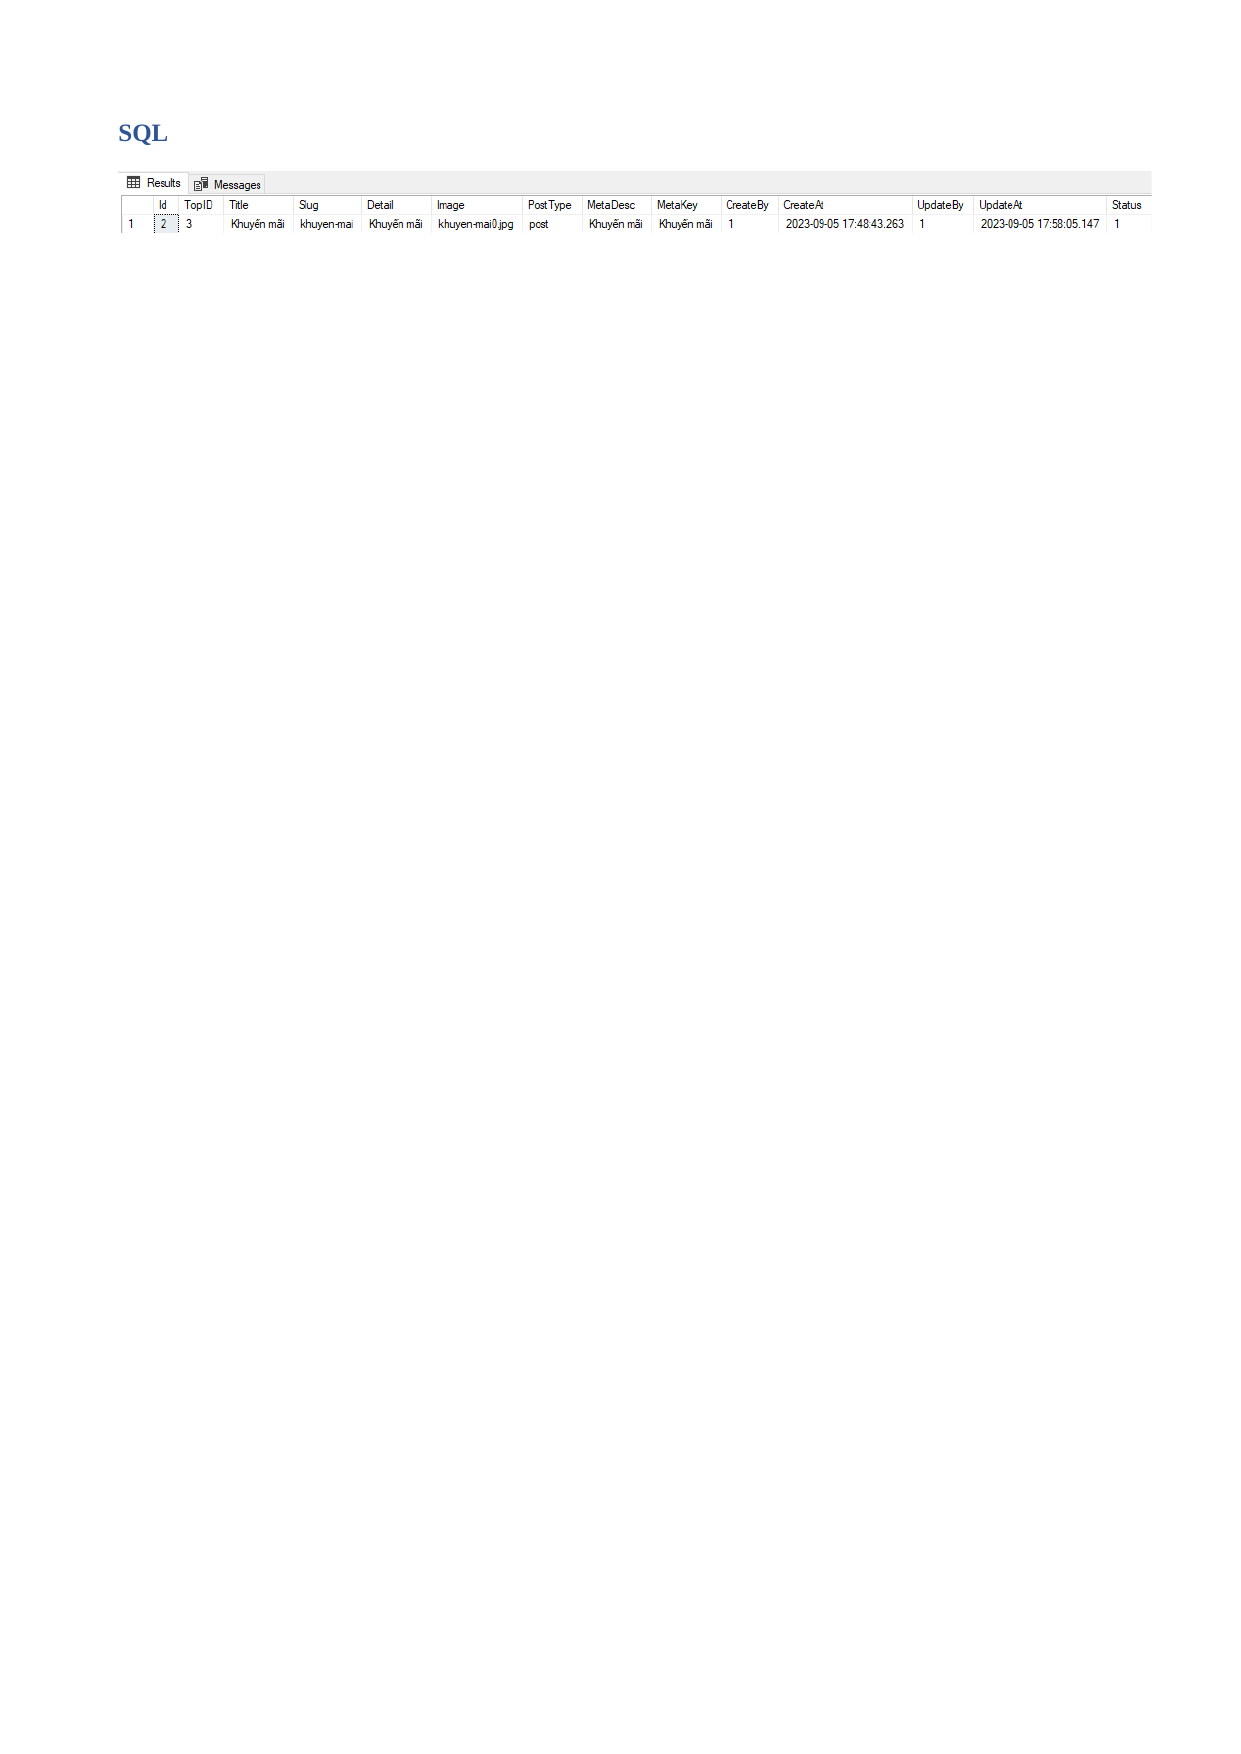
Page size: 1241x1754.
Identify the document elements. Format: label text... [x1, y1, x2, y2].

subtitle SQL [118, 118, 1152, 147]
